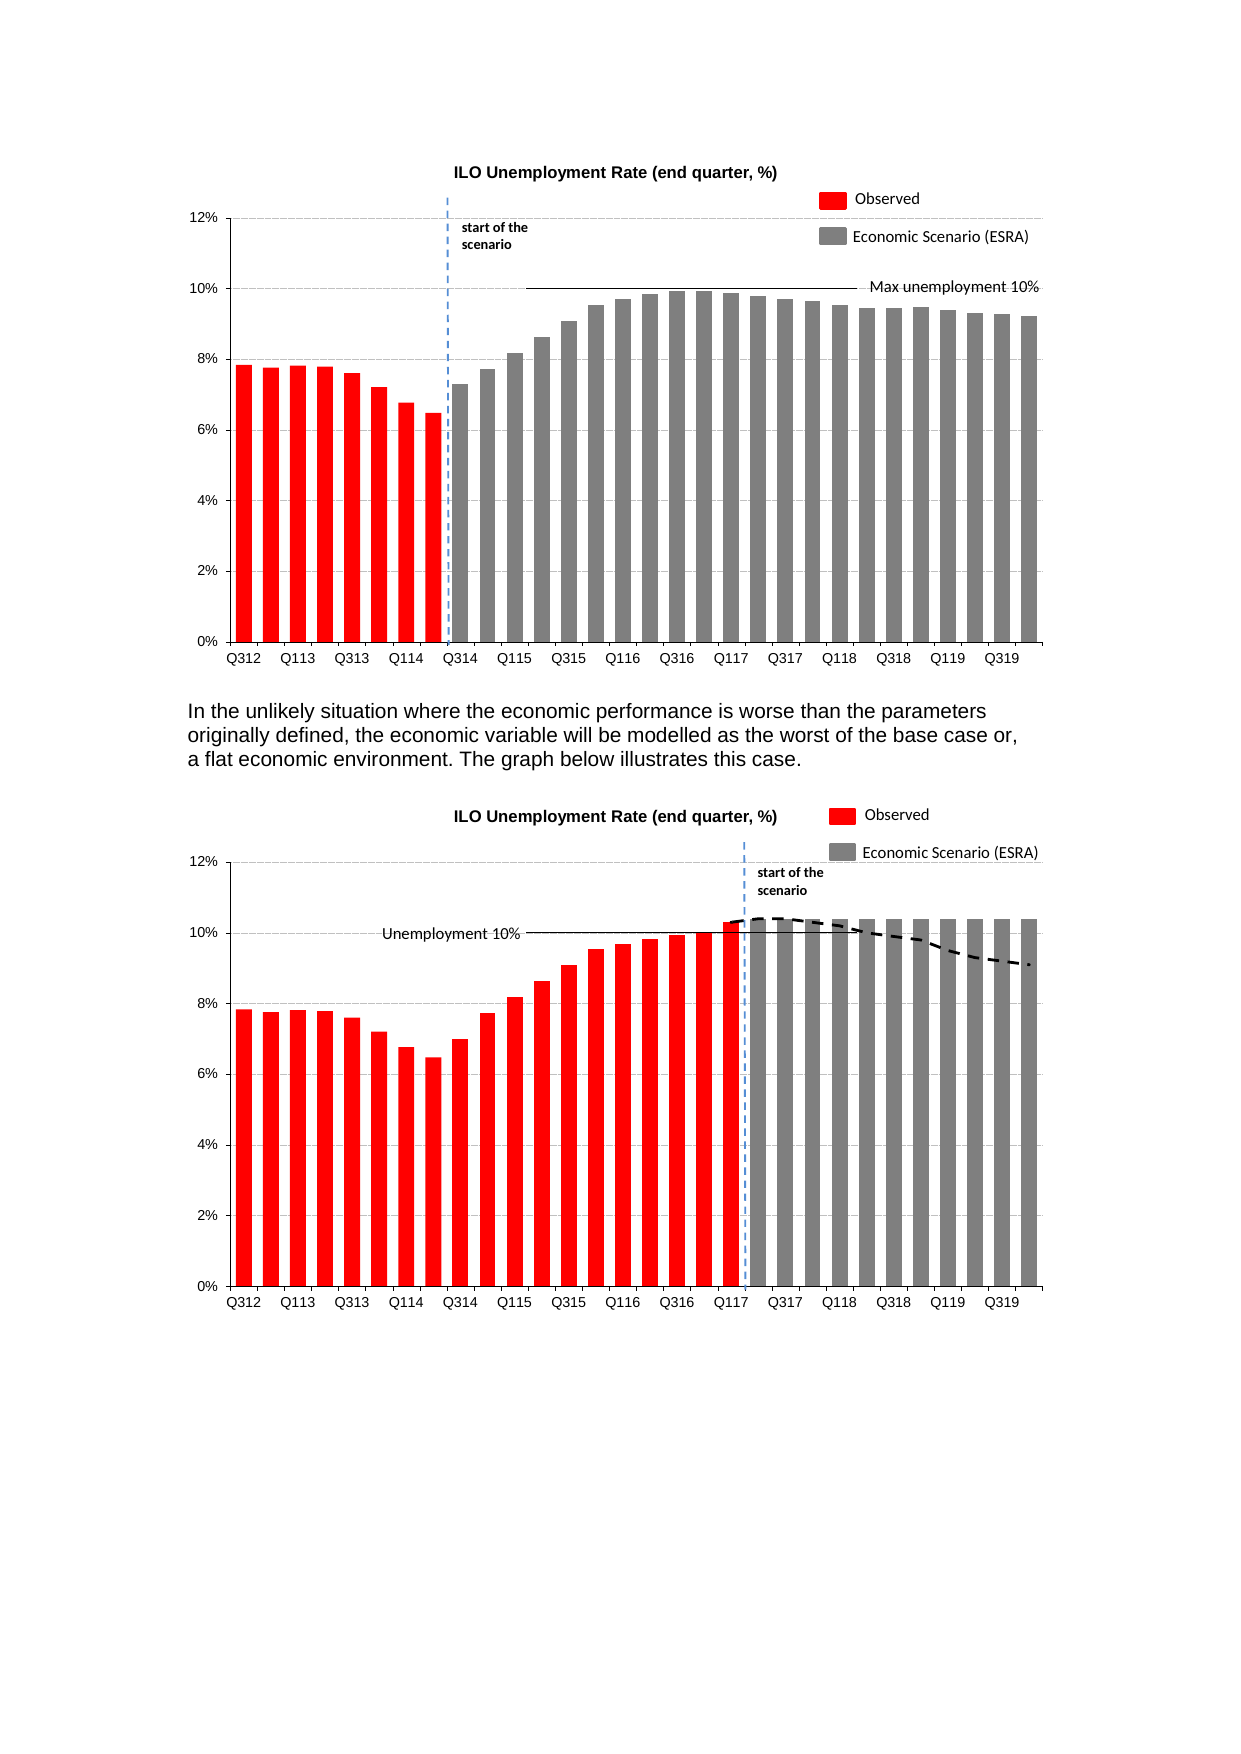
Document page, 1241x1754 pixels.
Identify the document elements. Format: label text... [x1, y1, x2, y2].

text a flat economic environment. The graph below illustrates this case. [187, 747, 1053, 771]
text In the unlikely situation where the economic performance is worse than the parameters originally defined, the economic variable will be modelled as the worst of the base case or, [187, 699, 1053, 747]
